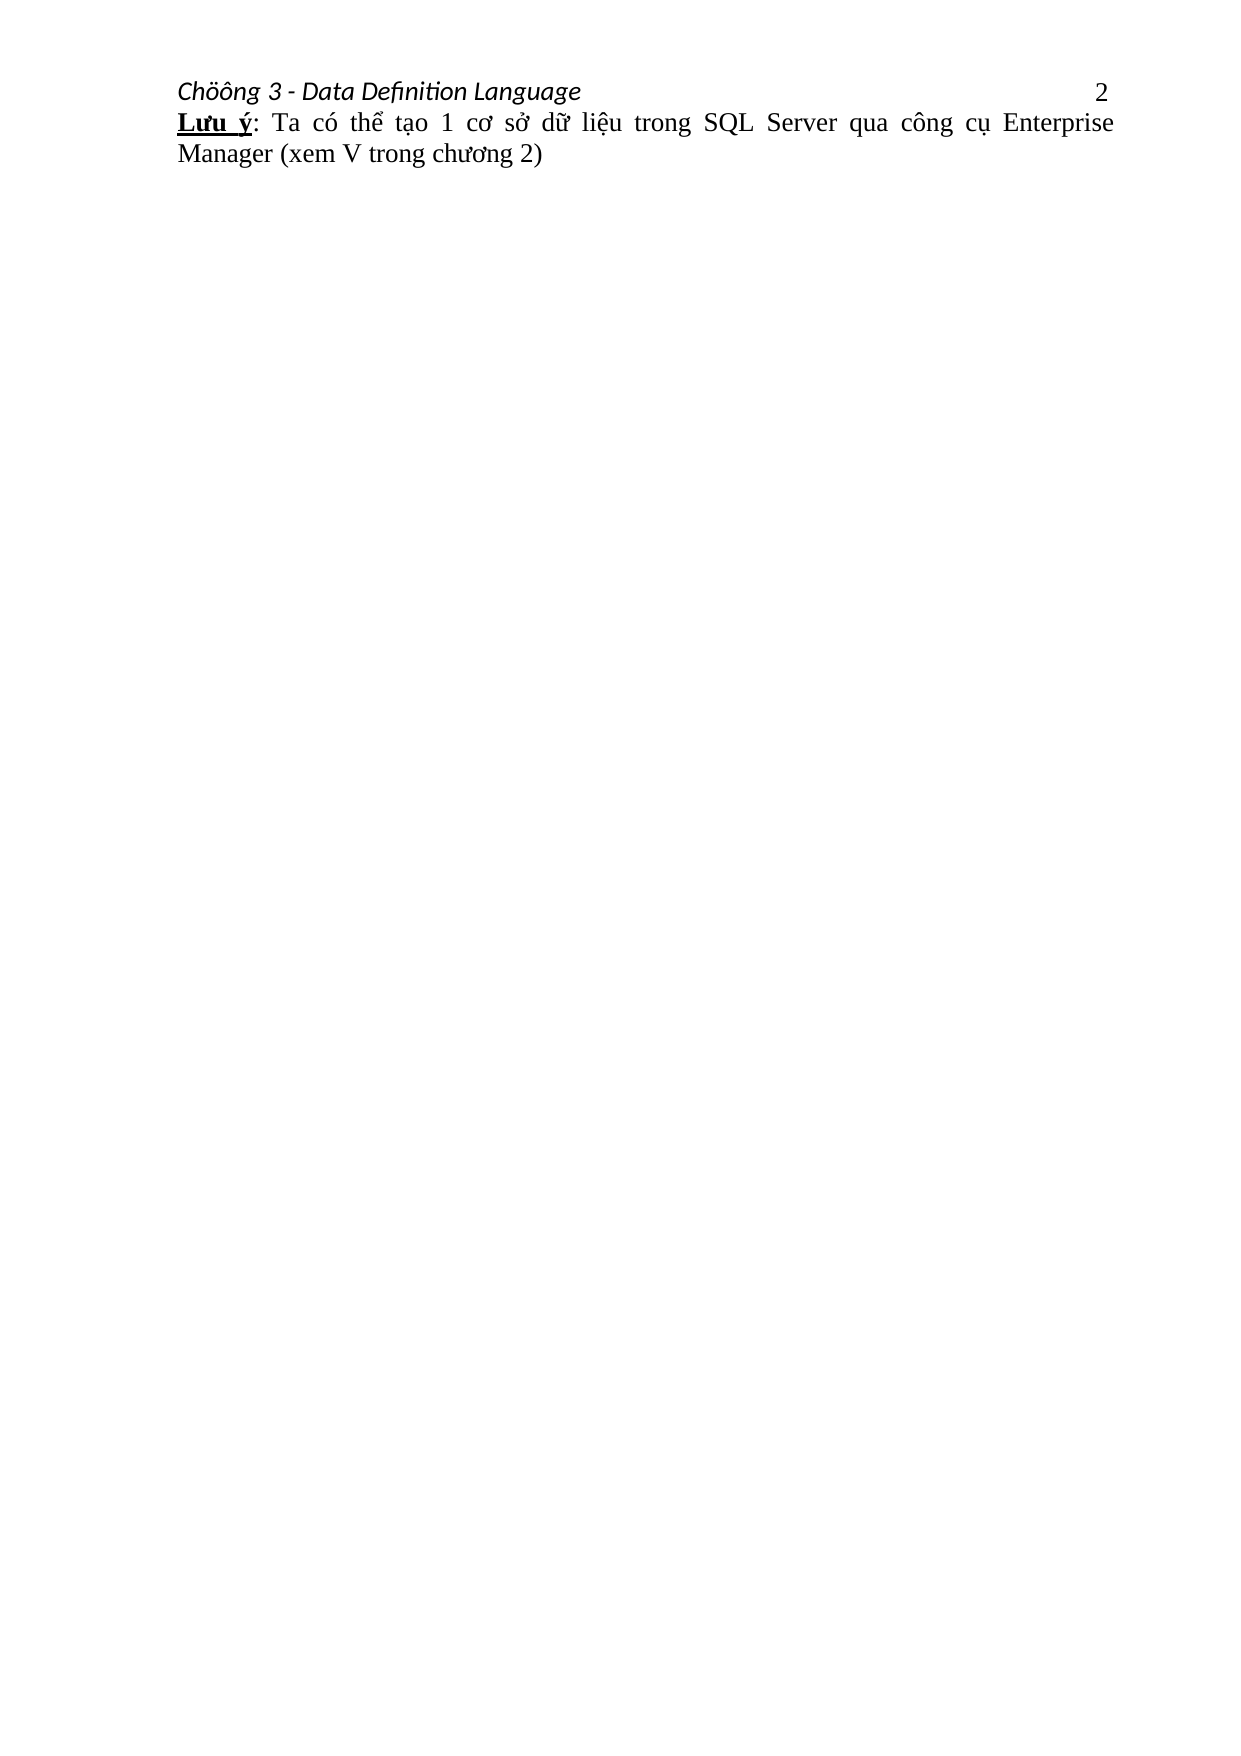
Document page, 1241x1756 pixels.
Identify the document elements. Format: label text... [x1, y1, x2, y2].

text Lưu ý: Ta có thể tạo 1 cơ sở dữ liệu trong SQL Server qua công cụ Enterprise Manager (xem V trong chương 2) [177, 106, 1119, 168]
